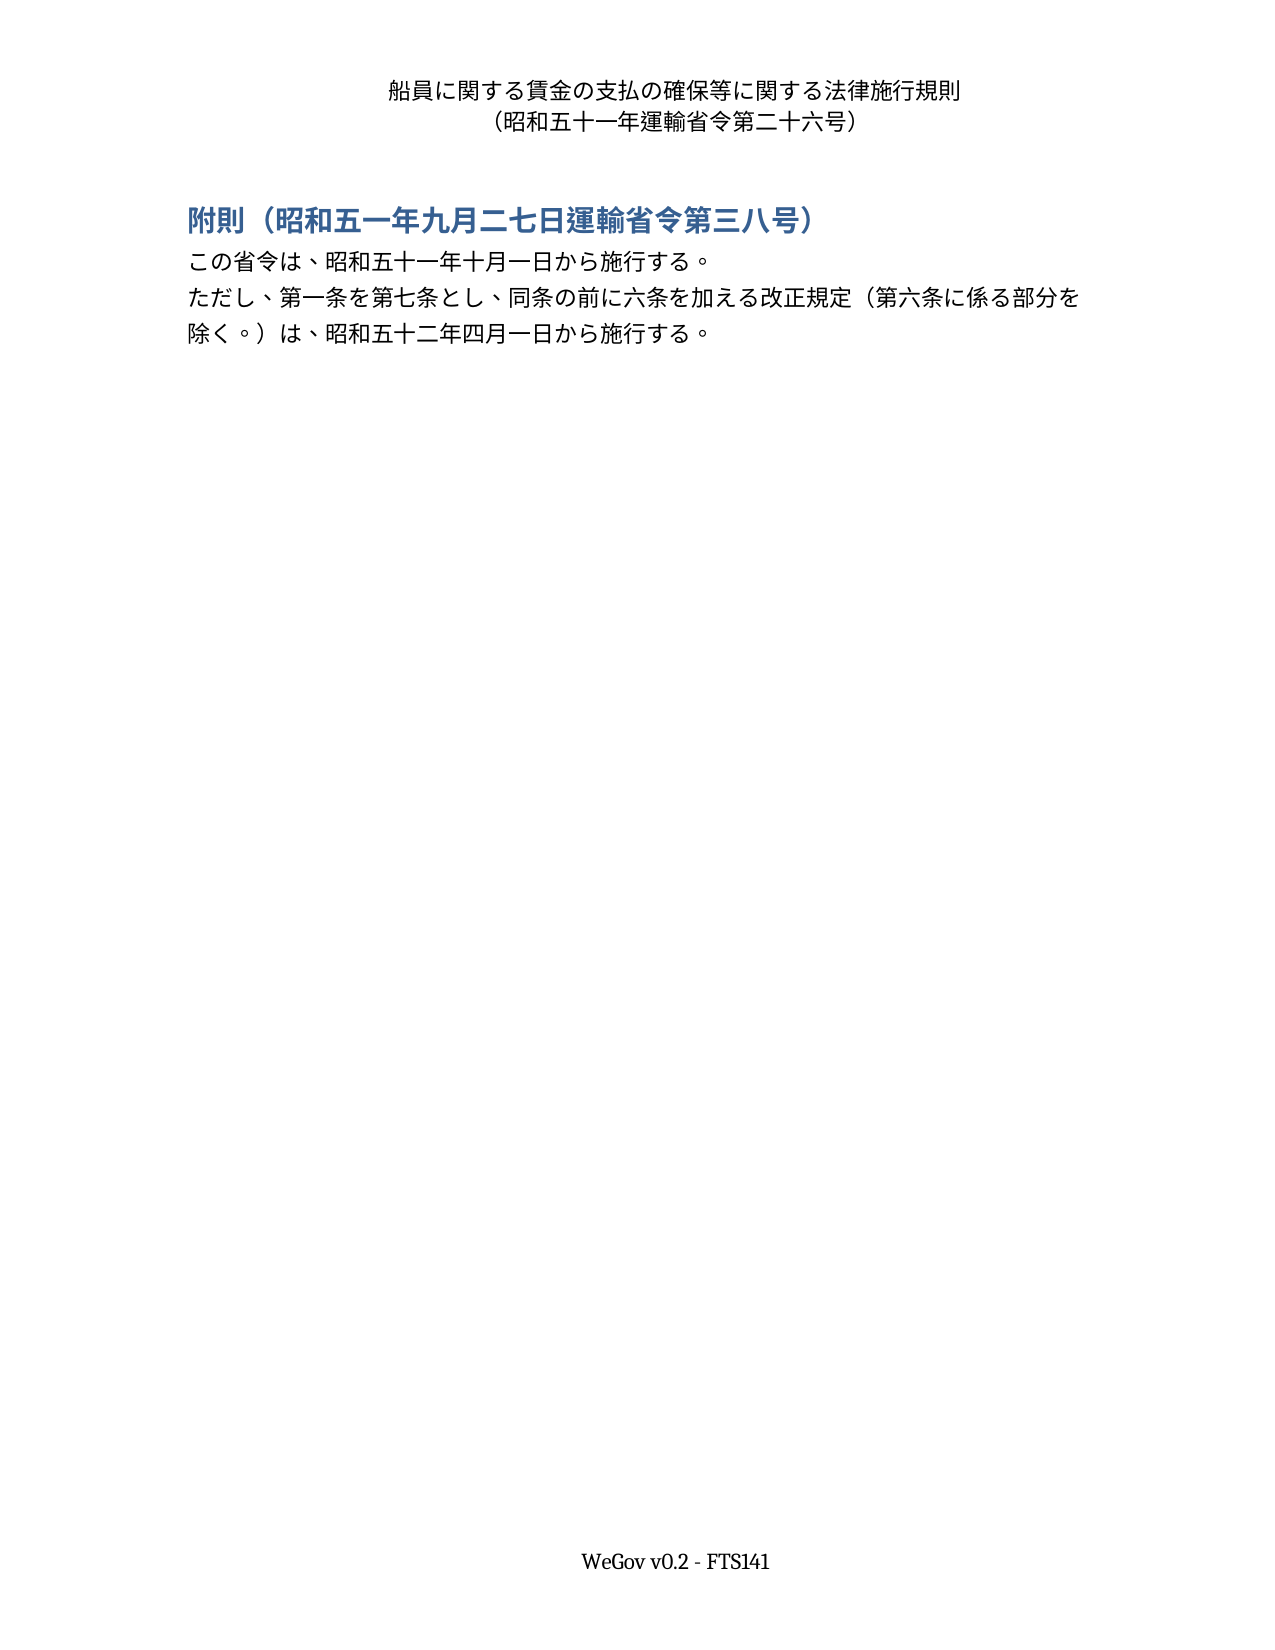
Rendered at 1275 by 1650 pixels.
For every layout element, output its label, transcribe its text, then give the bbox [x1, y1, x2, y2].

subtitle 附則（昭和五一年九月二七日運輸省令第三八号） [187, 200, 1087, 240]
text この省令は、昭和五十一年十月一日から施行する。 ただし、第一条を第七条とし、同条の前に六条を加える改正規定（第六条に係る部分を除く。）は、昭和五十二年四月一日から施行する。 [187, 246, 1087, 349]
